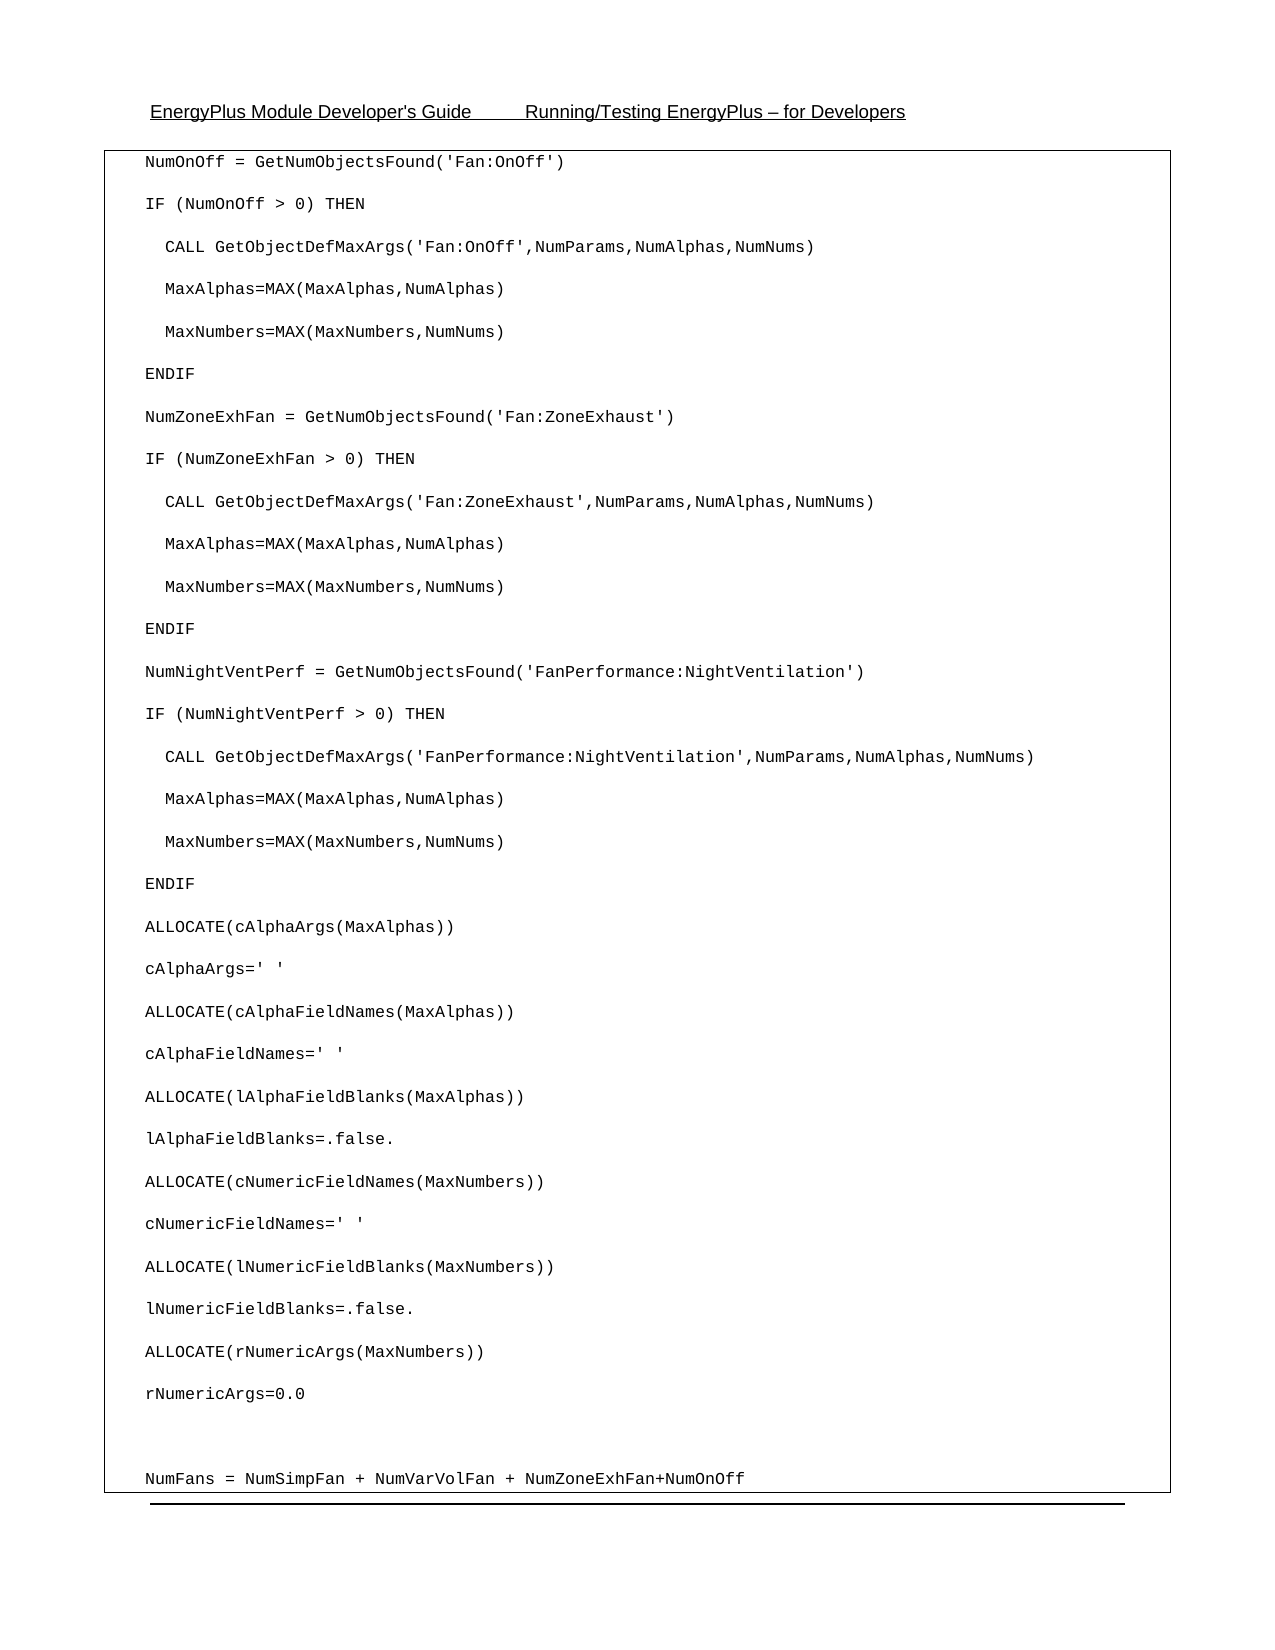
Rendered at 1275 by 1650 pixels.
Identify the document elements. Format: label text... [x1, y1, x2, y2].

text IF (NumOnOff > 0) THEN [105, 192, 1170, 214]
text lAlphaFieldBlanks=.false. [105, 1127, 1170, 1149]
text NumNightVentPerf = GetNumObjectsFound('FanPerformance:NightVentilation') [105, 660, 1170, 682]
text NumZoneExhFan = GetNumObjectsFound('Fan:ZoneExhaust') [105, 405, 1170, 427]
text ALLOCATE(cAlphaFieldNames(MaxAlphas)) [105, 1000, 1170, 1022]
text MaxAlphas=MAX(MaxAlphas,NumAlphas) [105, 532, 1170, 554]
text MaxAlphas=MAX(MaxAlphas,NumAlphas) [105, 277, 1170, 299]
text IF (NumNightVentPerf > 0) THEN [105, 702, 1170, 724]
text MaxNumbers=MAX(MaxNumbers,NumNums) [105, 575, 1170, 597]
text ENDIF [105, 617, 1170, 639]
text MaxAlphas=MAX(MaxAlphas,NumAlphas) [105, 787, 1170, 809]
text NumOnOff = GetNumObjectsFound('Fan:OnOff') [105, 151, 1170, 172]
text ALLOCATE(lNumericFieldBlanks(MaxNumbers)) [105, 1255, 1170, 1277]
text rNumericArgs=0.0 [105, 1382, 1170, 1404]
text NumFans = NumSimpFan + NumVarVolFan + NumZoneExhFan+NumOnOff [105, 1467, 1170, 1492]
text CALL GetObjectDefMaxArgs('Fan:OnOff',NumParams,NumAlphas,NumNums) [105, 235, 1170, 257]
text MaxNumbers=MAX(MaxNumbers,NumNums) [105, 320, 1170, 342]
text lNumericFieldBlanks=.false. [105, 1297, 1170, 1319]
text CALL GetObjectDefMaxArgs('Fan:ZoneExhaust',NumParams,NumAlphas,NumNums) [105, 490, 1170, 512]
text ENDIF [105, 362, 1170, 384]
text ALLOCATE(rNumericArgs(MaxNumbers)) [105, 1340, 1170, 1362]
text cNumericFieldNames=' ' [105, 1212, 1170, 1234]
text ALLOCATE(cAlphaArgs(MaxAlphas)) [105, 915, 1170, 937]
text ALLOCATE(lAlphaFieldBlanks(MaxAlphas)) [105, 1085, 1170, 1107]
text cAlphaArgs=' ' [105, 957, 1170, 979]
text ENDIF [105, 872, 1170, 894]
text MaxNumbers=MAX(MaxNumbers,NumNums) [105, 830, 1170, 852]
text ALLOCATE(cNumericFieldNames(MaxNumbers)) [105, 1170, 1170, 1192]
text CALL GetObjectDefMaxArgs('FanPerformance:NightVentilation',NumParams,NumAlphas,NumNums) [105, 745, 1170, 767]
text IF (NumZoneExhFan > 0) THEN [105, 447, 1170, 469]
text cAlphaFieldNames=' ' [105, 1042, 1170, 1064]
